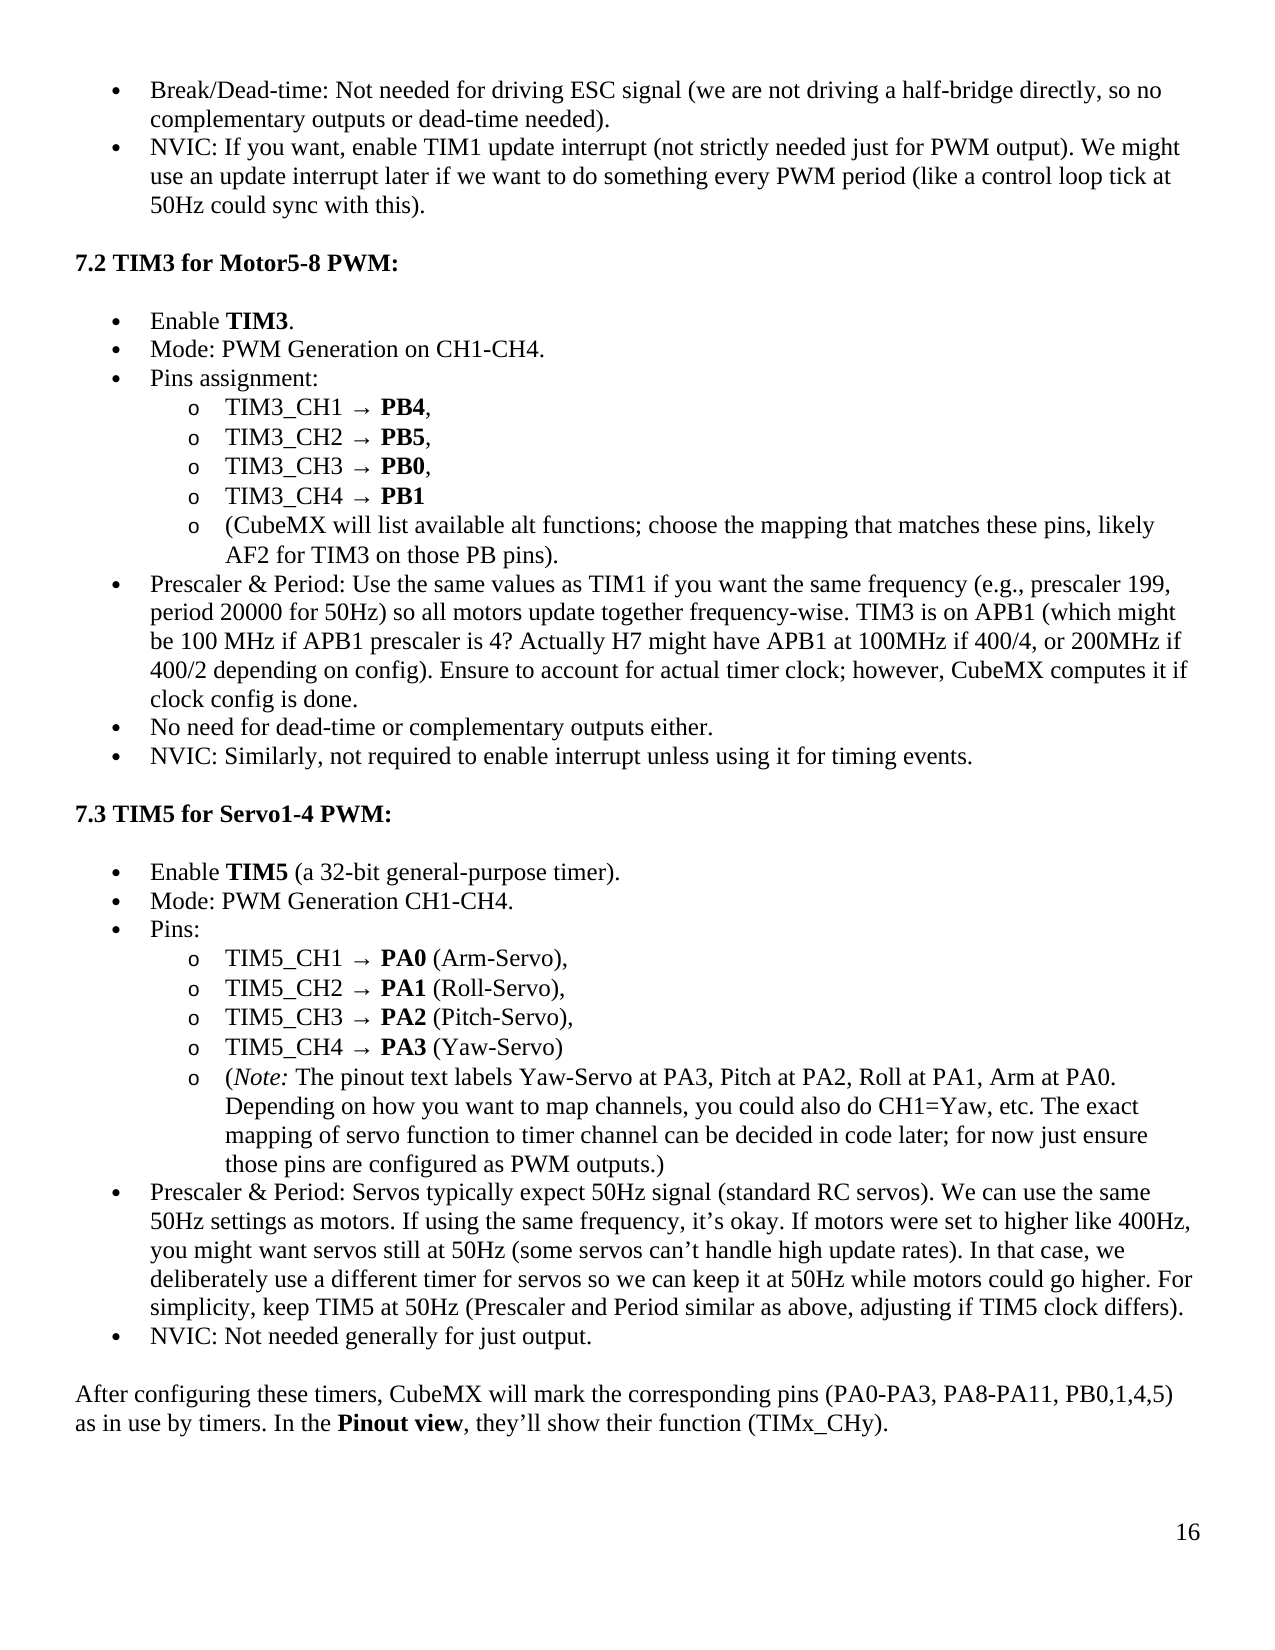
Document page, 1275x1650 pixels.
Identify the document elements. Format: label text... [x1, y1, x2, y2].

list TIM3_CH1 → PB4, [187, 392, 1200, 422]
list Enable TIM3. [112, 306, 1200, 334]
list TIM5_CH2 → PA1 (Roll-Servo), [187, 973, 1200, 1002]
list TIM5_CH3 → PA2 (Pitch-Servo), [187, 1002, 1200, 1032]
list NVIC: Similarly, not required to enable interrupt unless using it for timing events. [112, 741, 1200, 770]
list (Note: The pinout text labels Yaw-Servo at PA3, Pitch at PA2, Roll at PA1, Arm at PA0. Depending on how you want to map channels, you could also do CH1=Yaw, etc. The exact mapping of servo function to timer channel can be decided in code later; for now just ensure those pins are configured as PWM outputs.) [187, 1062, 1200, 1177]
list NVIC: If you want, enable TIM1 update interrupt (not strictly needed just for PWM output). We might use an update interrupt later if we want to do something every PWM period (like a control loop tick at 50Hz could sync with this). [112, 132, 1200, 219]
list Pins assignment: [112, 363, 1200, 392]
list Enable TIM5 (a 32-bit general-purpose timer). [112, 857, 1200, 886]
list Pins: [112, 914, 1200, 943]
text After configuring these timers, CubeMX will mark the corresponding pins (PA0-PA3, PA8-PA11, PB0,1,4,5) as in use by timers. In the Pinout view, they’ll show their function (TIMx_CHy). [75, 1379, 1200, 1437]
list No need for dead-time or complementary outputs either. [112, 712, 1200, 741]
list TIM5_CH4 → PA3 (Yaw-Servo)​ [187, 1032, 1200, 1062]
list Break/Dead-time: Not needed for driving ESC signal (we are not driving a half-bridge directly, so no complementary outputs or dead-time needed). [112, 75, 1200, 132]
list NVIC: Not needed generally for just output. [112, 1321, 1200, 1350]
list TIM3_CH3 → PB0, [187, 451, 1200, 481]
list (CubeMX will list available alt functions; choose the mapping that matches these pins, likely AF2 for TIM3 on those PB pins). [187, 510, 1200, 569]
list Mode: PWM Generation CH1-CH4. [112, 886, 1200, 914]
list Prescaler & Period: Servos typically expect 50Hz signal (standard RC servos). We can use the same 50Hz settings as motors. If using the same frequency, it’s okay. If motors were set to higher like 400Hz, you might want servos still at 50Hz (some servos can’t handle high update rates). In that case, we deliberately use a different timer for servos so we can keep it at 50Hz while motors could go higher. For simplicity, keep TIM5 at 50Hz (Prescaler and Period similar as above, adjusting if TIM5 clock differs). [112, 1177, 1200, 1321]
text 7.2 TIM3 for Motor5-8 PWM: [75, 248, 1200, 277]
text 7.3 TIM5 for Servo1-4 PWM: [75, 799, 1200, 828]
list TIM3_CH2 → PB5, [187, 422, 1200, 451]
list Mode: PWM Generation on CH1-CH4. [112, 334, 1200, 363]
list TIM5_CH1 → PA0 (Arm-Servo), [187, 943, 1200, 973]
list Prescaler & Period: Use the same values as TIM1 if you want the same frequency (e.g., prescaler 199, period 20000 for 50Hz) so all motors update together frequency-wise. TIM3 is on APB1 (which might be 100 MHz if APB1 prescaler is 4? Actually H7 might have APB1 at 100MHz if 400/4, or 200MHz if 400/2 depending on config). Ensure to account for actual timer clock; however, CubeMX computes it if clock config is done. [112, 569, 1200, 712]
list TIM3_CH4 → PB1​ [187, 481, 1200, 510]
